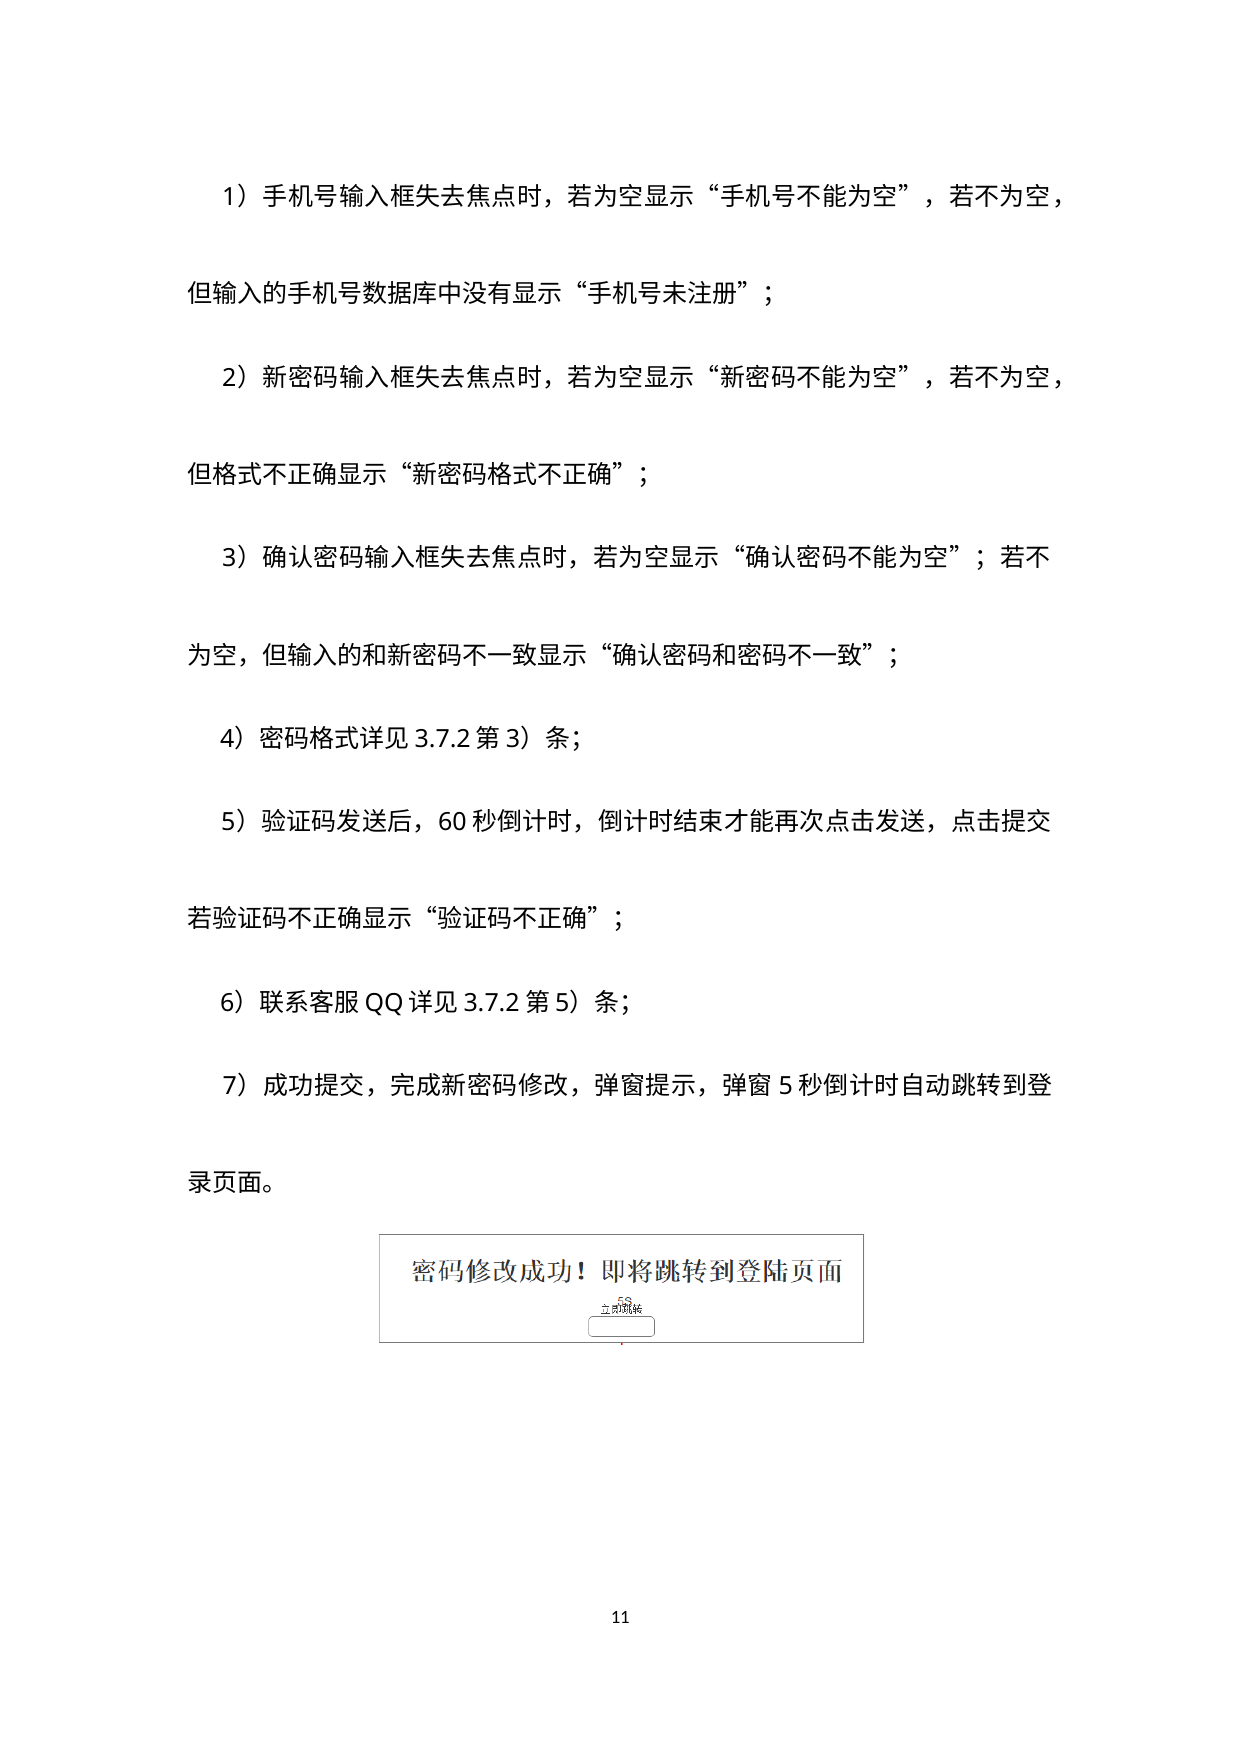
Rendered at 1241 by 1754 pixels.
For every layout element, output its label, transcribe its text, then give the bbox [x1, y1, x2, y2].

text 4）密码格式详见3.7.2第3）条； [187, 704, 1053, 769]
text 1）手机号输入框失去焦点时，若为空显示“手机号不能为空”，若不为空，但输入的手机号数据库中没有显示“手机号未注册”； [187, 162, 1053, 324]
text 6）联系客服QQ详见3.7.2第5）条； [187, 968, 1053, 1033]
text 2）新密码输入框失去焦点时，若为空显示“新密码不能为空”，若不为空，但格式不正确显示“新密码格式不正确”； [187, 343, 1053, 505]
text 3）确认密码输入框失去焦点时，若为空显示“确认密码不能为空”；若不为空，但输入的和新密码不一致显示“确认密码和密码不一致”； [187, 523, 1053, 686]
text 5）验证码发送后，60秒倒计时，倒计时结束才能再次点击发送，点击提交若验证码不正确显示“验证码不正确”； [187, 787, 1053, 949]
text 7）成功提交，完成新密码修改，弹窗提示，弹窗5秒倒计时自动跳转到登录页面。 [187, 1051, 1053, 1213]
picture [376, 1231, 865, 1345]
